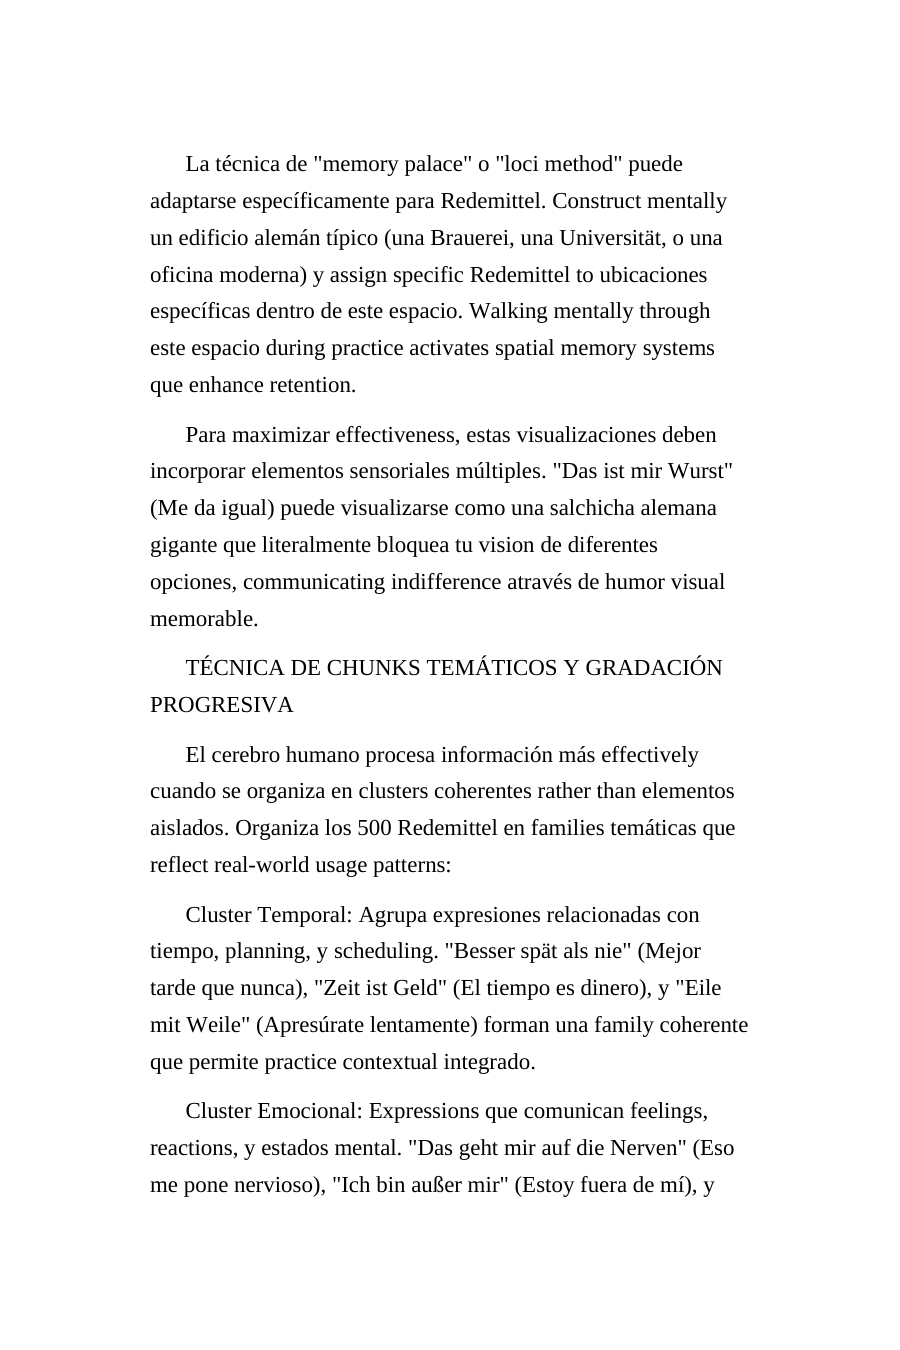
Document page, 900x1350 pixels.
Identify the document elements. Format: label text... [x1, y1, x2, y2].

text TÉCNICA DE CHUNKS TEMÁTICOS Y GRADACIÓN PROGRESIVA [150, 654, 750, 718]
text El cerebro humano procesa información más effectively cuando se organiza en clusters coherentes rather than elementos aislados. Organiza los 500 Redemittel en families temáticas que reflect real-world usage patterns: [150, 741, 750, 878]
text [150, 1097, 750, 1198]
text Para maximizar effectiveness, estas visualizaciones deben incorporar elementos sensoriales múltiples. "Das ist mir Wurst" (Me da igual) puede visualizarse como una salchicha alemana gigante que literalmente bloquea tu vision de diferentes opciones, communicating indifference através de humor visual memorable. [150, 421, 750, 631]
text Cluster Temporal: Agrupa expresiones relacionadas con tiempo, planning, y scheduling. "Besser spät als nie" (Mejor tarde que nunca), "Zeit ist Geld" (El tiempo es dinero), y "Eile mit Weile" (Apresúrate lentamente) forman una family coherente que permite practice contextual integrado. [150, 901, 750, 1074]
text La técnica de "memory palace" o "loci method" puede adaptarse específicamente para Redemittel. Construct mentally un edificio alemán típico (una Brauerei, una Universität, o una oficina moderna) y assign specific Redemittel to ubicaciones específicas dentro de este espacio. Walking mentally through este espacio during practice activates spatial memory systems que enhance retention. [150, 150, 750, 398]
